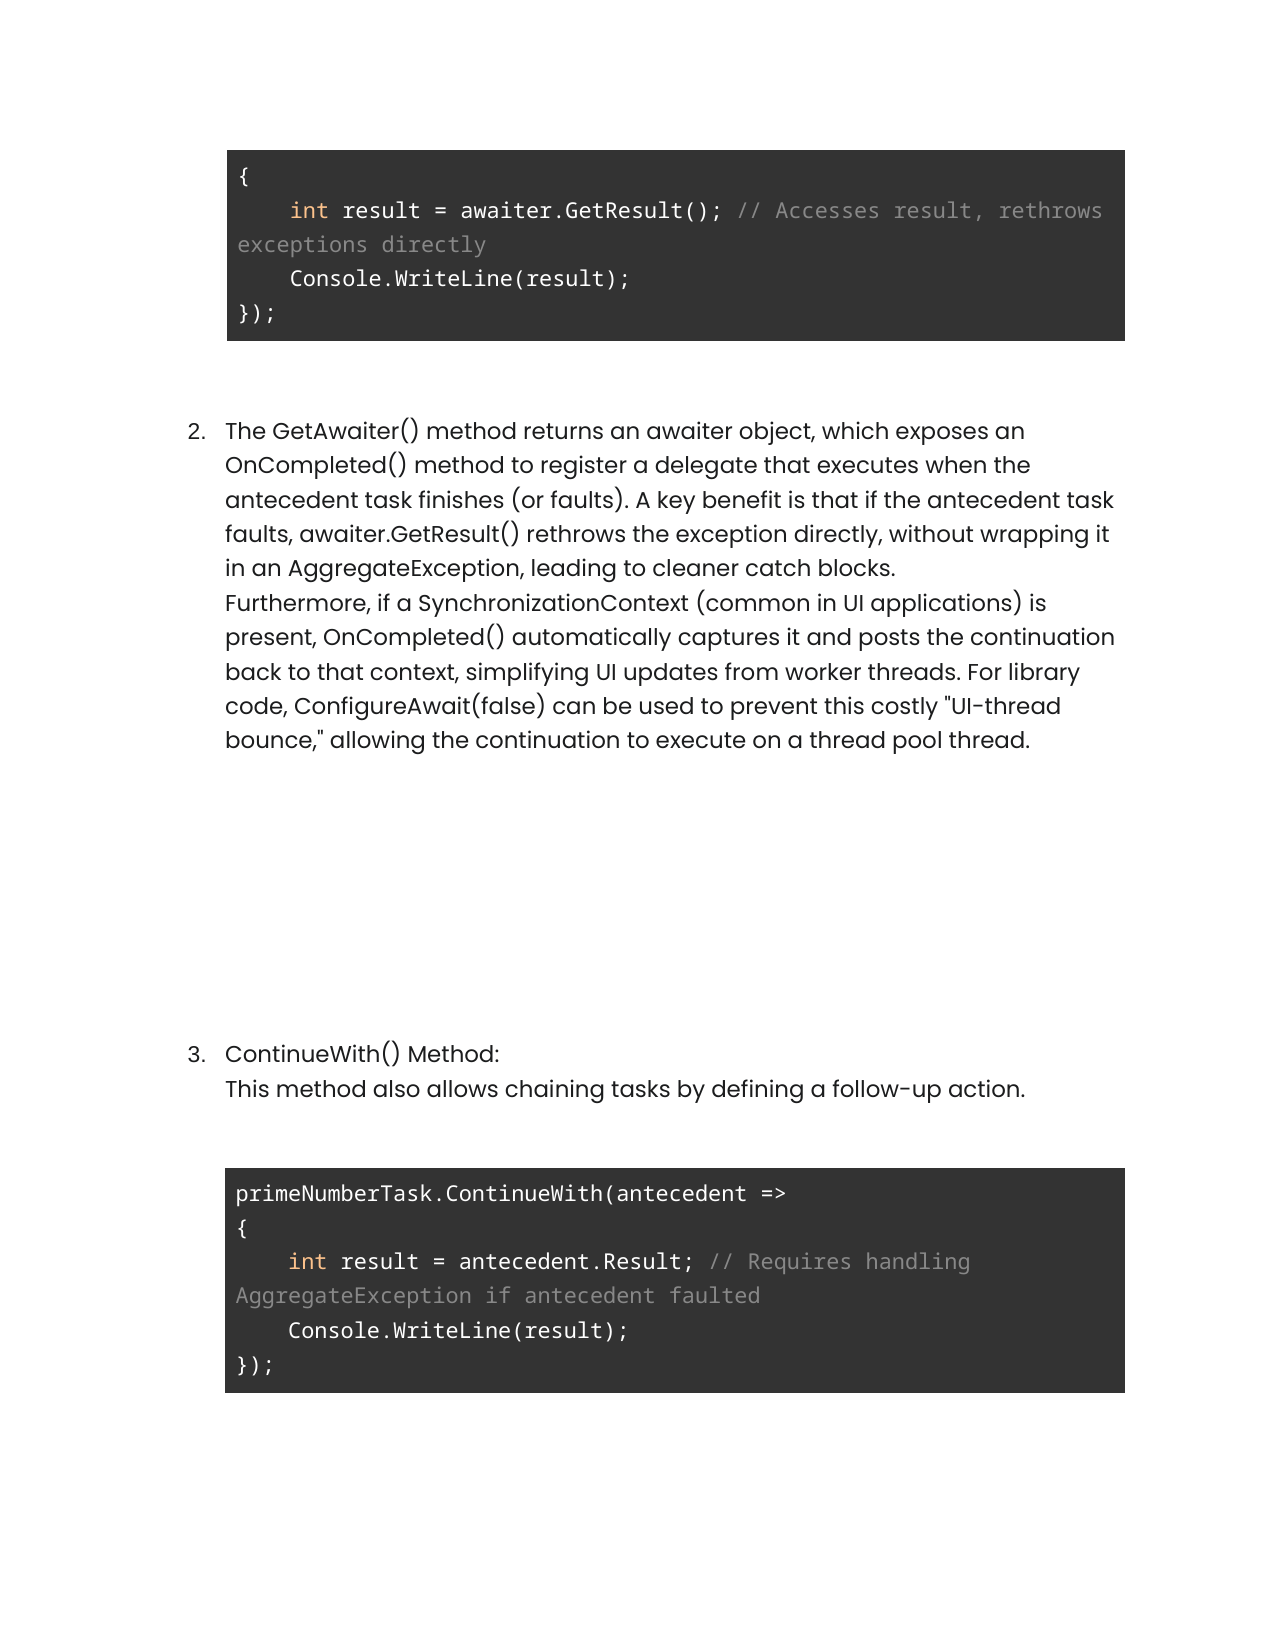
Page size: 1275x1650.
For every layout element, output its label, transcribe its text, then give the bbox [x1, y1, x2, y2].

table_header primeNumberTask.ContinueWith(antecedent => { int result = antecedent.Result; // Requires handling AggregateException if antecedent faulted Console.WriteLine(result); }); [225, 1168, 1125, 1393]
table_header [227, 150, 1125, 341]
list ContinueWith() Method: This method also allows chaining tasks by defining a follow-up action. [187, 1036, 1125, 1105]
list The GetAwaiter() method returns an awaiter object, which exposes an OnCompleted() method to register a delegate that executes when the antecedent task finishes (or faults). A key benefit is that if the antecedent task faults, awaiter.GetResult() rethrows the exception directly, without wrapping it in an AggregateException, leading to cleaner catch blocks. Furthermore, if a SynchronizationContext (common in UI applications) is present, OnCompleted() automatically captures it and posts the continuation back to that context, simplifying UI updates from worker threads. For library code, ConfigureAwait(false) can be used to prevent this costly "UI-thread bounce," allowing the continuation to execute on a thread pool thread. [187, 413, 1125, 783]
